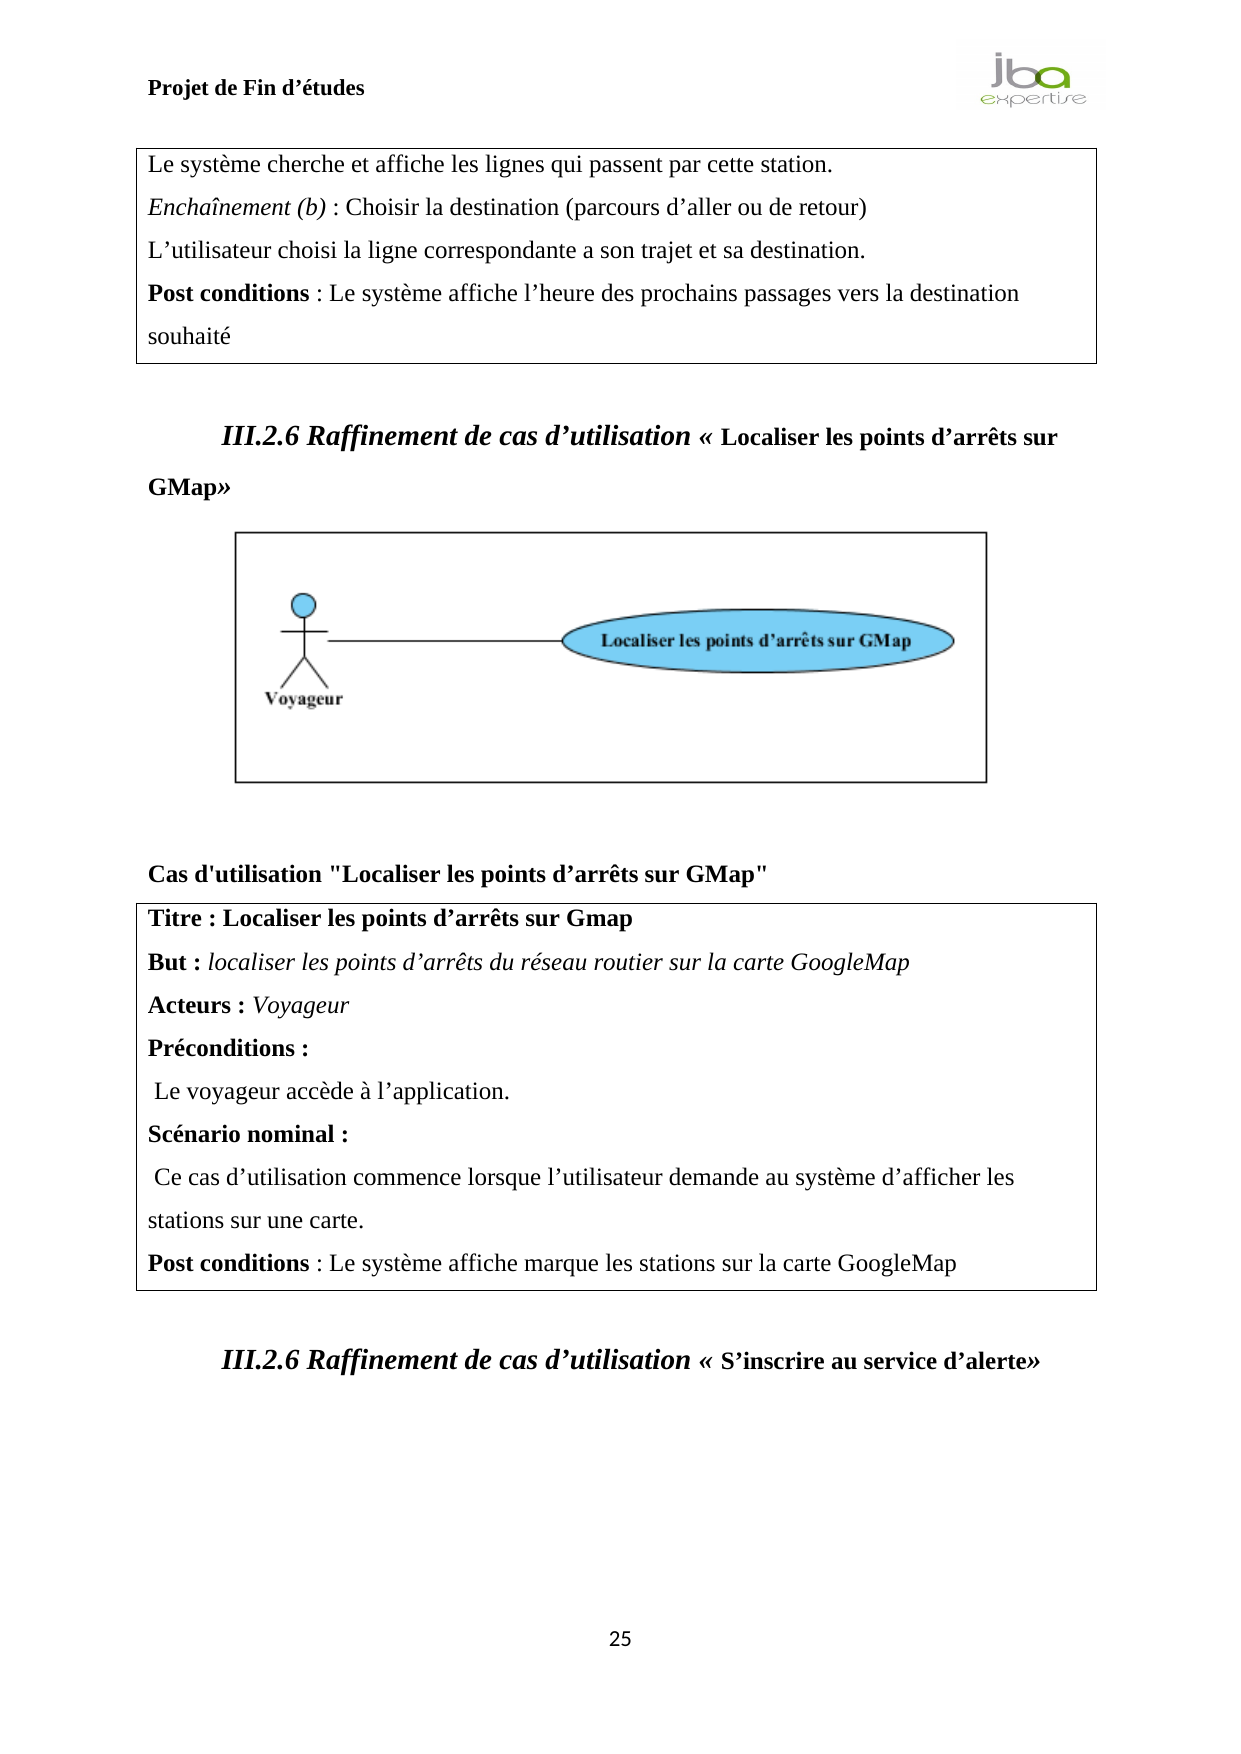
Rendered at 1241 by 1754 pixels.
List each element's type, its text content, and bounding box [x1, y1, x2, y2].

text Cas d'utilisation "Localiser les points d’arrêts sur GMap" [148, 859, 1093, 888]
text III.2.6 Raffinement de cas d’utilisation « Localiser les points d’arrêts sur GMap» [148, 418, 1093, 502]
table_header Titre : Localiser les points d’arrêts sur Gmap But : localiser les points d’arrêts du réseau routier sur la carte GoogleMap Acteurs : Voyageur Préconditions : Le voyageur accède à l’application. Scénario nominal : Ce cas d’utilisation commence lorsque l’utilisateur demande au système d’afficher les stations sur une carte. Post conditions : Le système affiche marque les stations sur la carte GoogleMap [137, 904, 1096, 1290]
text III.2.6 Raffinement de cas d’utilisation « S’inscrire au service d’alerte» [148, 1342, 1093, 1375]
picture [956, 39, 1107, 110]
picture [221, 518, 1000, 796]
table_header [137, 149, 1096, 363]
